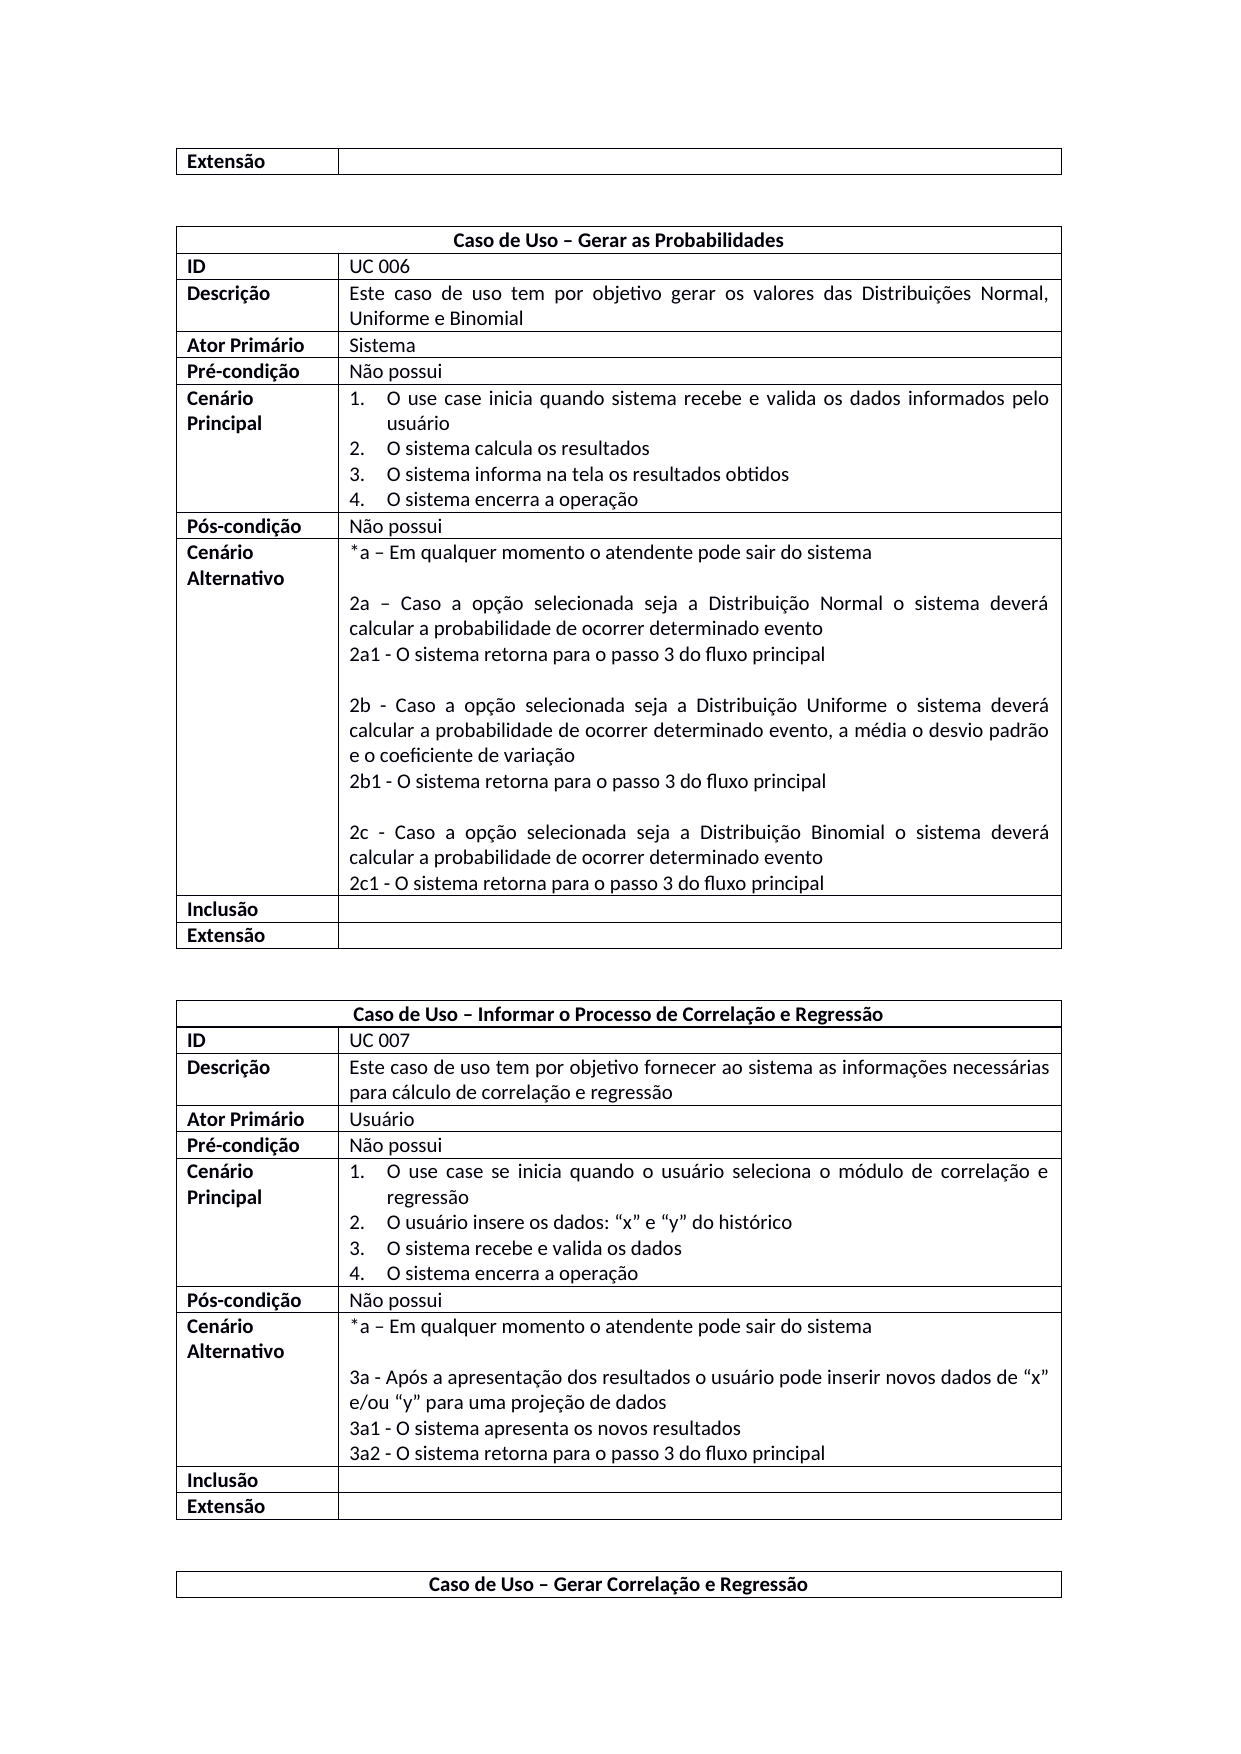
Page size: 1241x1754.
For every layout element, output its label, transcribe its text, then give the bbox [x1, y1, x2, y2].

table_cell Inclusão [177, 896, 338, 922]
table_cell Cenário Principal [177, 385, 338, 512]
table_cell Pré-condição [177, 1132, 338, 1158]
table_cell Pós-condição [177, 513, 338, 538]
table_cell Não possui [339, 1132, 1061, 1158]
table_cell Extensão [177, 1493, 338, 1519]
table_cell Este caso de uso tem por objetivo gerar os valores das Distribuições Normal, Uniforme e Binomial [339, 280, 1061, 331]
table_cell Descrição [177, 280, 338, 331]
table_cell Extensão [177, 149, 338, 174]
table_cell Não possui [339, 1287, 1061, 1312]
table_cell Pré-condição [177, 358, 338, 384]
table_cell Cenário Principal [177, 1159, 338, 1286]
table_cell Usuário [339, 1106, 1061, 1131]
table_cell Não possui [339, 513, 1061, 538]
table_cell UC 006 [339, 254, 1061, 279]
table_header Caso de Uso – Informar o Processo de Correlação e Regressão [177, 1001, 1061, 1026]
table_cell ID [177, 254, 338, 279]
table_cell Descrição [177, 1054, 338, 1105]
table_cell Ator Primário [177, 332, 338, 357]
table_cell [339, 1467, 1061, 1492]
table_header Caso de Uso – Gerar as Probabilidades [177, 227, 1061, 252]
table_cell O use case inicia quando sistema recebe e valida os dados informados pelo usuário O sistema calcula os resultados O sistema informa na tela os resultados obtidos O sistema encerra a operação [339, 385, 1061, 512]
table_cell *a – Em qualquer momento o atendente pode sair do sistema 2a – Caso a opção selecionada seja a Distribuição Normal o sistema deverá calcular a probabilidade de ocorrer determinado evento 2a1 - O sistema retorna para o passo 3 do fluxo principal 2b - Caso a opção selecionada seja a Distribuição Uniforme o sistema deverá calcular a probabilidade de ocorrer determinado evento, a média o desvio padrão e o coeficiente de variação 2b1 - O sistema retorna para o passo 3 do fluxo principal 2c - Caso a opção selecionada seja a Distribuição Binomial o sistema deverá calcular a probabilidade de ocorrer determinado evento 2c1 - O sistema retorna para o passo 3 do fluxo principal [339, 539, 1061, 895]
table_cell Ator Primário [177, 1106, 338, 1131]
table_cell Sistema [339, 332, 1061, 357]
table_cell Extensão [177, 923, 338, 948]
table_cell Este caso de uso tem por objetivo fornecer ao sistema as informações necessárias para cálculo de correlação e regressão [339, 1054, 1061, 1105]
table_cell Cenário Alternativo [177, 1313, 338, 1466]
table_cell Inclusão [177, 1467, 338, 1492]
table_cell ID [177, 1028, 338, 1053]
table_cell O use case se inicia quando o usuário seleciona o módulo de correlação e regressão O usuário insere os dados: “x” e “y” do histórico O sistema recebe e valida os dados O sistema encerra a operação [339, 1159, 1061, 1286]
table_cell [339, 1493, 1061, 1519]
table_cell [339, 923, 1061, 948]
table_cell *a – Em qualquer momento o atendente pode sair do sistema 3a - Após a apresentação dos resultados o usuário pode inserir novos dados de “x” e/ou “y” para uma projeção de dados 3a1 - O sistema apresenta os novos resultados 3a2 - O sistema retorna para o passo 3 do fluxo principal [339, 1313, 1061, 1466]
table_cell [339, 896, 1061, 922]
table_cell Pós-condição [177, 1287, 338, 1312]
table_cell Não possui [339, 358, 1061, 384]
table_cell [339, 149, 1061, 174]
table_cell UC 007 [339, 1028, 1061, 1053]
table_header Caso de Uso – Gerar Correlação e Regressão [177, 1572, 1061, 1597]
table_cell Cenário Alternativo [177, 539, 338, 895]
